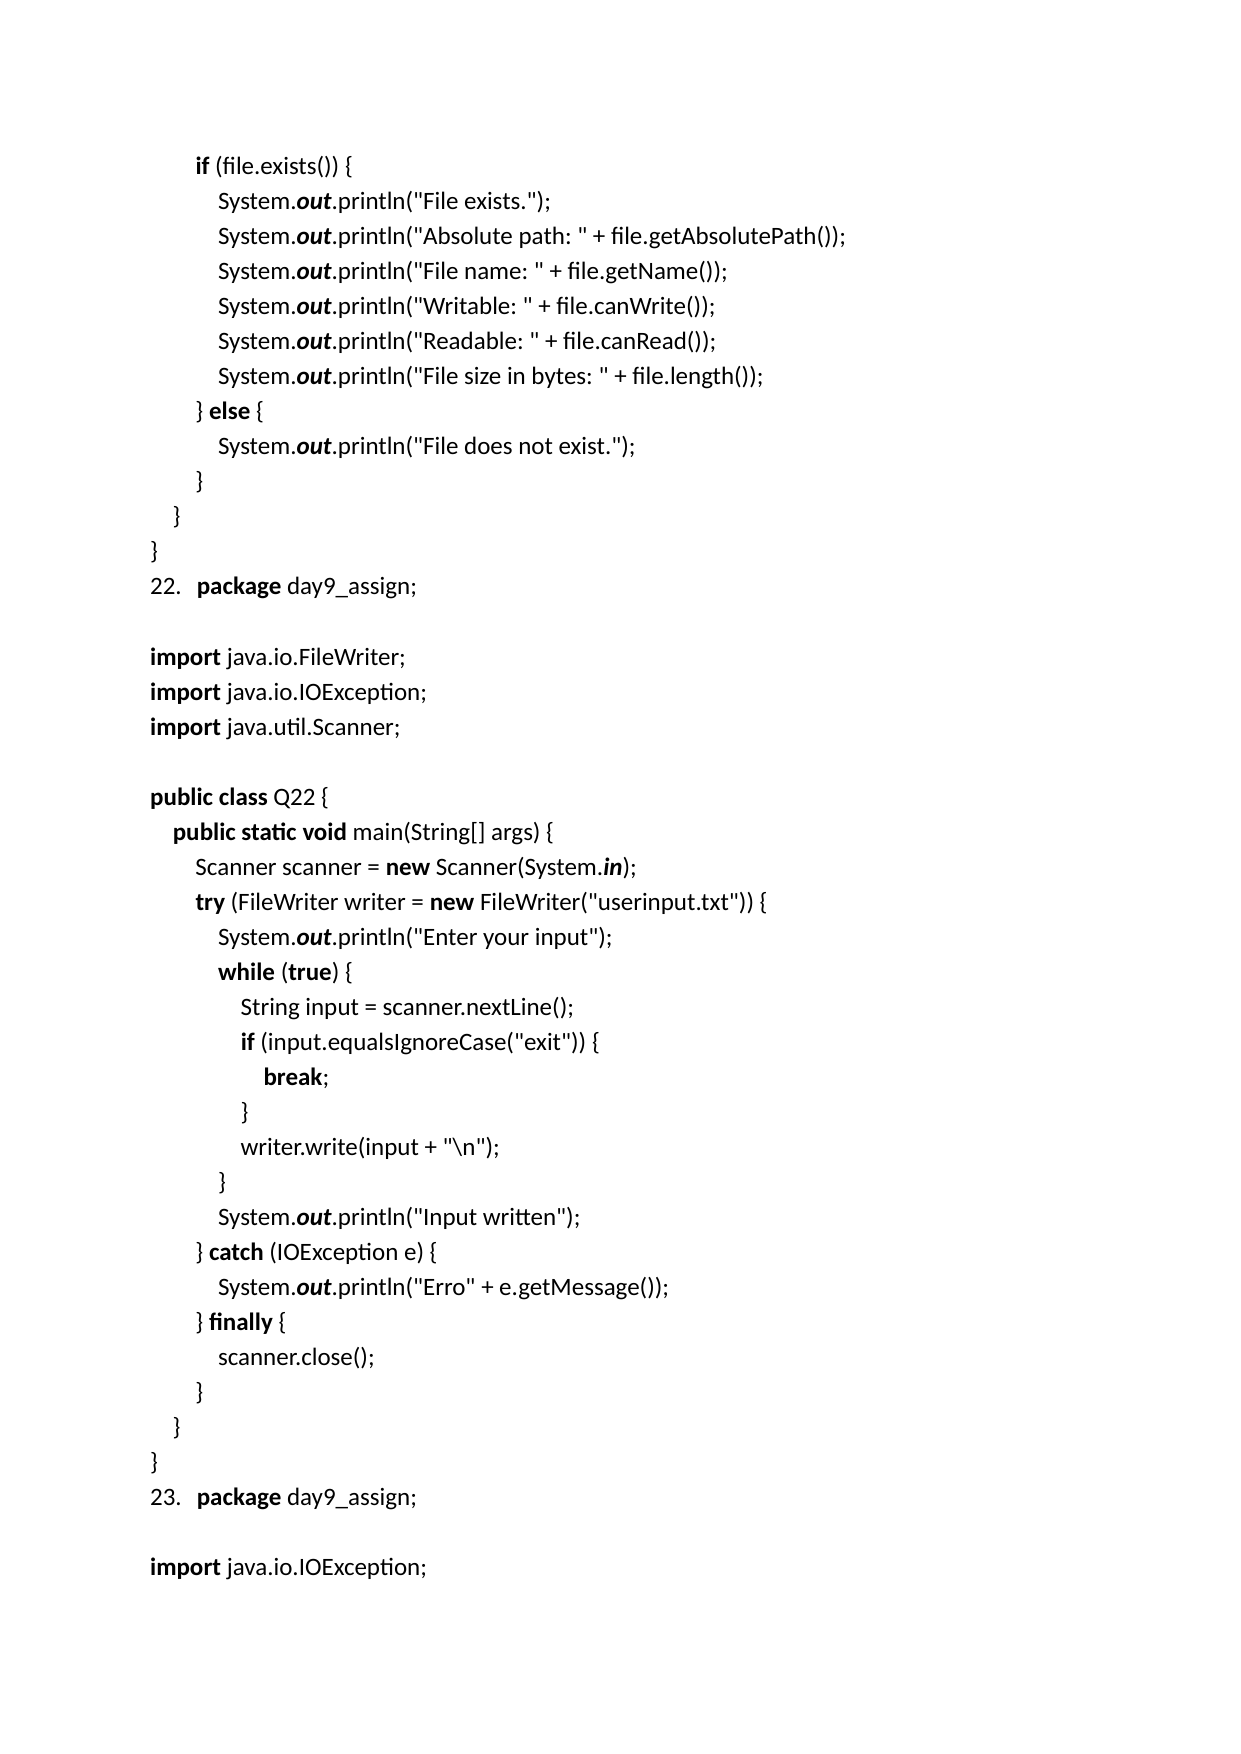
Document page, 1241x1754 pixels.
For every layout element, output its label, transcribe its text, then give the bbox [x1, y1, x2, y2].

text Scanner scanner = new Scanner(System.in); [150, 851, 1090, 881]
text import java.io.FileWriter; [150, 641, 1090, 671]
text System.out.println("Enter your input"); [150, 921, 1090, 951]
text System.out.println("File does not exist."); [150, 430, 1090, 461]
text System.out.println("Absolute path: " + file.getAbsolutePath()); [150, 220, 1090, 251]
text while (true) { [150, 956, 1090, 986]
text if (file.exists()) { [150, 150, 1090, 181]
text 22. package day9_assign; [150, 570, 1090, 601]
text } finally { [150, 1306, 1090, 1336]
text break; [150, 1061, 1090, 1091]
text } [150, 1096, 1090, 1126]
text public class Q22 { [150, 781, 1090, 811]
text writer.write(input + "\n"); [150, 1131, 1090, 1161]
text } else { [150, 395, 1090, 426]
text public static void main(String[] args) { [150, 816, 1090, 846]
text import java.io.IOException; [150, 676, 1090, 706]
text System.out.println("File exists."); [150, 185, 1090, 216]
text System.out.println("Readable: " + file.canRead()); [150, 325, 1090, 356]
text if (input.equalsIgnoreCase("exit")) { [150, 1026, 1090, 1056]
text } [150, 1446, 1090, 1476]
text import java.io.IOException; [150, 1551, 1090, 1582]
text System.out.println("Erro" + e.getMessage()); [150, 1271, 1090, 1301]
text System.out.println("Writable: " + file.canWrite()); [150, 290, 1090, 321]
text } [150, 1411, 1090, 1441]
text String input = scanner.nextLine(); [150, 991, 1090, 1021]
text } [150, 1166, 1090, 1196]
text } [150, 500, 1090, 531]
text } [150, 535, 1090, 566]
text System.out.println("File name: " + file.getName()); [150, 255, 1090, 286]
text } [150, 465, 1090, 496]
text try (FileWriter writer = new FileWriter("userinput.txt")) { [150, 886, 1090, 916]
text System.out.println("File size in bytes: " + file.length()); [150, 360, 1090, 391]
text } catch (IOException e) { [150, 1236, 1090, 1266]
text System.out.println("Input written"); [150, 1201, 1090, 1231]
text 23. package day9_assign; [150, 1481, 1090, 1511]
text scanner.close(); [150, 1341, 1090, 1371]
text } [150, 1376, 1090, 1406]
text import java.util.Scanner; [150, 711, 1090, 741]
